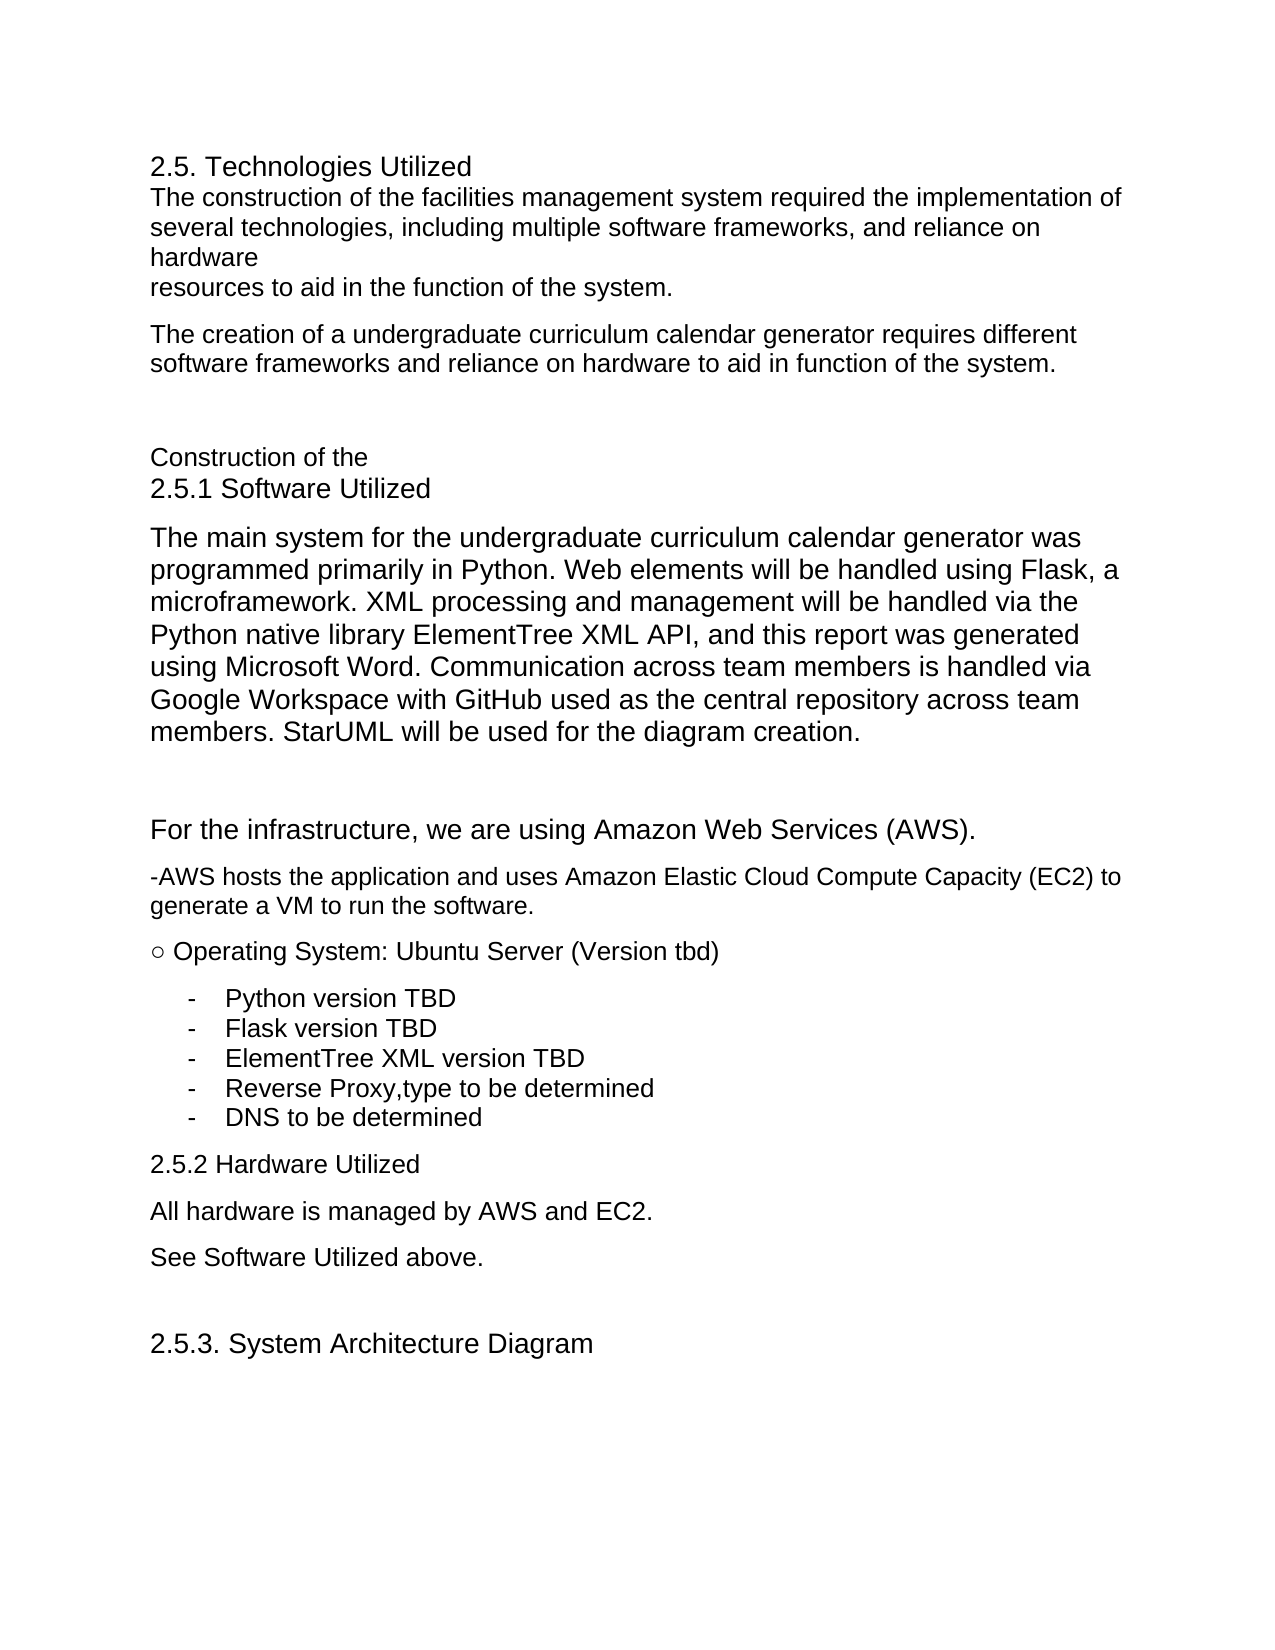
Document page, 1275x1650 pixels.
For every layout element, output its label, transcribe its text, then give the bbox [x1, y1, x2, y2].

text 2.5.2 Hardware Utilized [150, 1149, 1125, 1179]
text Construction of the 2.5.1 Software Utilized [150, 442, 1125, 504]
text ○ Operating System: Ubuntu Server (Version tbd) [150, 936, 1125, 966]
text All hardware is managed by AWS and EC2. [150, 1196, 1125, 1226]
list Reverse Proxy,type to be determined [187, 1073, 1125, 1102]
text 2.5. Technologies Utilized The construction of the facilities management system required the implementation of several technologies, including multiple software frameworks, and reliance on hardware resources to aid in the function of the system. [150, 150, 1125, 302]
list Python version TBD [187, 983, 1125, 1013]
text The main system for the undergraduate curriculum calendar generator was programmed primarily in Python. Web elements will be handled using Flask, a microframework. XML processing and management will be handled via the Python native library ElementTree XML API, and this report was generated using Microsoft Word. Communication across team members is handled via Google Workspace with GitHub used as the central repository across team members. StarUML will be used for the diagram creation. [150, 521, 1125, 747]
text -AWS hosts the application and uses Amazon Elastic Cloud Compute Capacity (EC2) to generate a VM to run the software. [150, 862, 1125, 920]
text For the infrastructure, we are using Amazon Web Services (AWS). [150, 813, 1125, 846]
text The creation of a undergraduate curriculum calendar generator requires different software frameworks and reliance on hardware to aid in function of the system. [150, 319, 1125, 378]
list DNS to be determined [187, 1102, 1125, 1132]
list Flask version TBD [187, 1013, 1125, 1043]
text 2.5.3. System Architecture Diagram [150, 1289, 1125, 1359]
list ElementTree XML version TBD [187, 1043, 1125, 1073]
text See Software Utilized above. [150, 1242, 1125, 1272]
